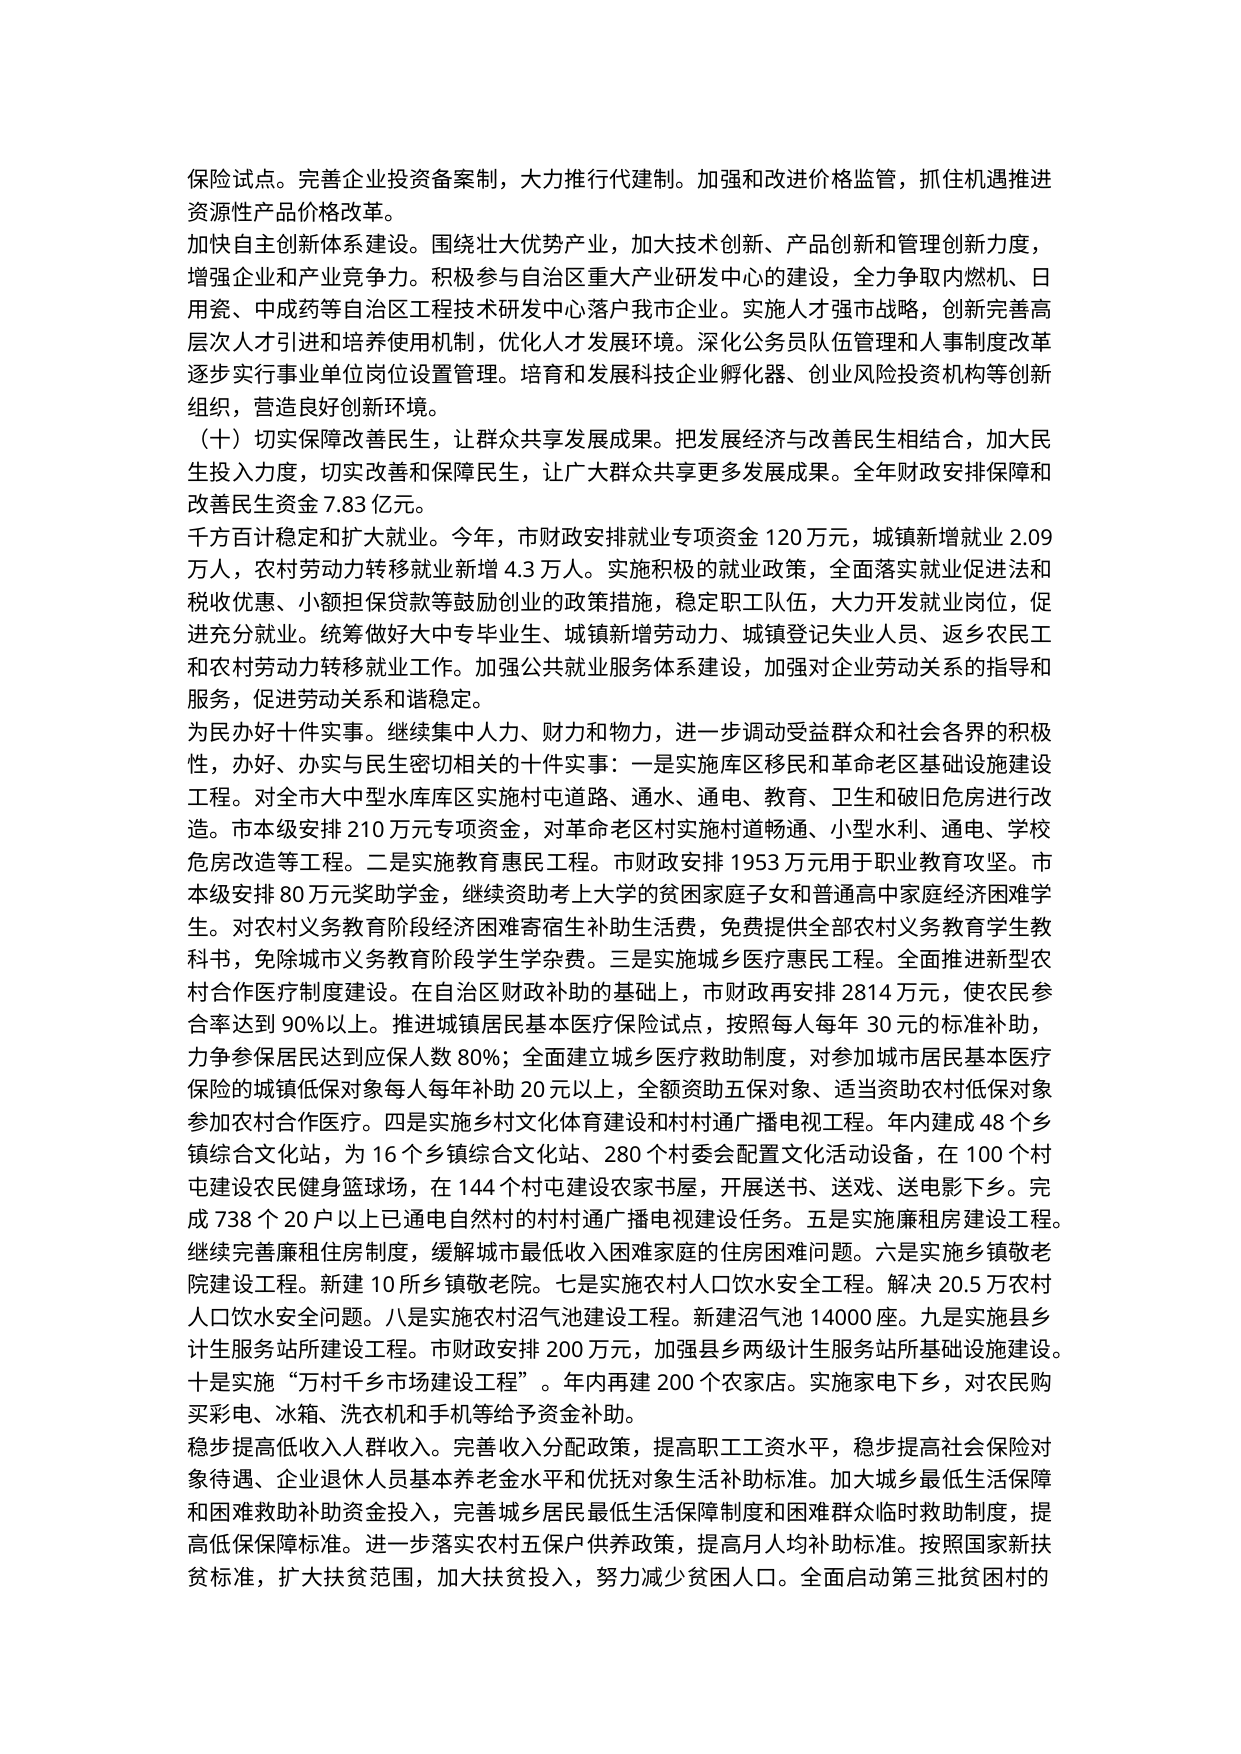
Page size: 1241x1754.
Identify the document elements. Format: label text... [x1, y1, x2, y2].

text （十）切实保障改善民生，让群众共享发展成果。把发展经济与改善民生相结合，加大民生投入力度，切实改善和保障民生，让广大群众共享更多发展成果。全年财政安排保障和改善民生资金7.83亿元。 [187, 422, 1053, 519]
text 为民办好十件实事。继续集中人力、财力和物力，进一步调动受益群众和社会各界的积极性，办好、办实与民生密切相关的十件实事：一是实施库区移民和革命老区基础设施建设工程。对全市大中型水库库区实施村屯道路、通水、通电、教育、卫生和破旧危房进行改造。市本级安排210万元专项资金，对革命老区村实施村道畅通、小型水利、通电、学校危房改造等工程。二是实施教育惠民工程。市财政安排1953万元用于职业教育攻坚。市本级安排80万元奖助学金，继续资助考上大学的贫困家庭子女和普通高中家庭经济困难学生。对农村义务教育阶段经济困难寄宿生补助生活费，免费提供全部农村义务教育学生教科书，免除城市义务教育阶段学生学杂费。三是实施城乡医疗惠民工程。全面推进新型农村合作医疗制度建设。在自治区财政补助的基础上，市财政再安排2814万元，使农民参合率达到90%以上。推进城镇居民基本医疗保险试点，按照每人每年30元的标准补助，力争参保居民达到应保人数80%；全面建立城乡医疗救助制度，对参加城市居民基本医疗保险的城镇低保对象每人每年补助20元以上，全额资助五保对象、适当资助农村低保对象参加农村合作医疗。四是实施乡村文化体育建设和村村通广播电视工程。年内建成48个乡镇综合文化站，为16个乡镇综合文化站、280个村委会配置文化活动设备，在100个村屯建设农民健身篮球场，在144个村屯建设农家书屋，开展送书、送戏、送电影下乡。完成738个20户以上已通电自然村的村村通广播电视建设任务。五是实施廉租房建设工程。继续完善廉租住房制度，缓解城市最低收入困难家庭的住房困难问题。六是实施乡镇敬老院建设工程。新建10所乡镇敬老院。七是实施农村人口饮水安全工程。解决20.5万农村人口饮水安全问题。八是实施农村沼气池建设工程。新建沼气池14000座。九是实施县乡计生服务站所建设工程。市财政安排200万元，加强县乡两级计生服务站所基础设施建设。十是实施“万村千乡市场建设工程”。年内再建200个农家店。实施家电下乡，对农民购买彩电、冰箱、洗衣机和手机等给予资金补助。 [187, 714, 1053, 1429]
text 千方百计稳定和扩大就业。今年，市财政安排就业专项资金120万元，城镇新增就业2.09万人，农村劳动力转移就业新增4.3万人。实施积极的就业政策，全面落实就业促进法和税收优惠、小额担保贷款等鼓励创业的政策措施，稳定职工队伍，大力开发就业岗位，促进充分就业。统筹做好大中专毕业生、城镇新增劳动力、城镇登记失业人员、返乡农民工和农村劳动力转移就业工作。加强公共就业服务体系建设，加强对企业劳动关系的指导和服务，促进劳动关系和谐稳定。 [187, 519, 1053, 714]
text 加快自主创新体系建设。围绕壮大优势产业，加大技术创新、产品创新和管理创新力度，增强企业和产业竞争力。积极参与自治区重大产业研发中心的建设，全力争取内燃机、日用瓷、中成药等自治区工程技术研发中心落户我市企业。实施人才强市战略，创新完善高层次人才引进和培养使用机制，优化人才发展环境。深化公务员队伍管理和人事制度改革，逐步实行事业单位岗位设置管理。培育和发展科技企业孵化器、创业风险投资机构等创新组织，营造良好创新环境。 [187, 227, 1053, 422]
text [187, 1429, 1053, 1592]
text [187, 162, 1053, 227]
